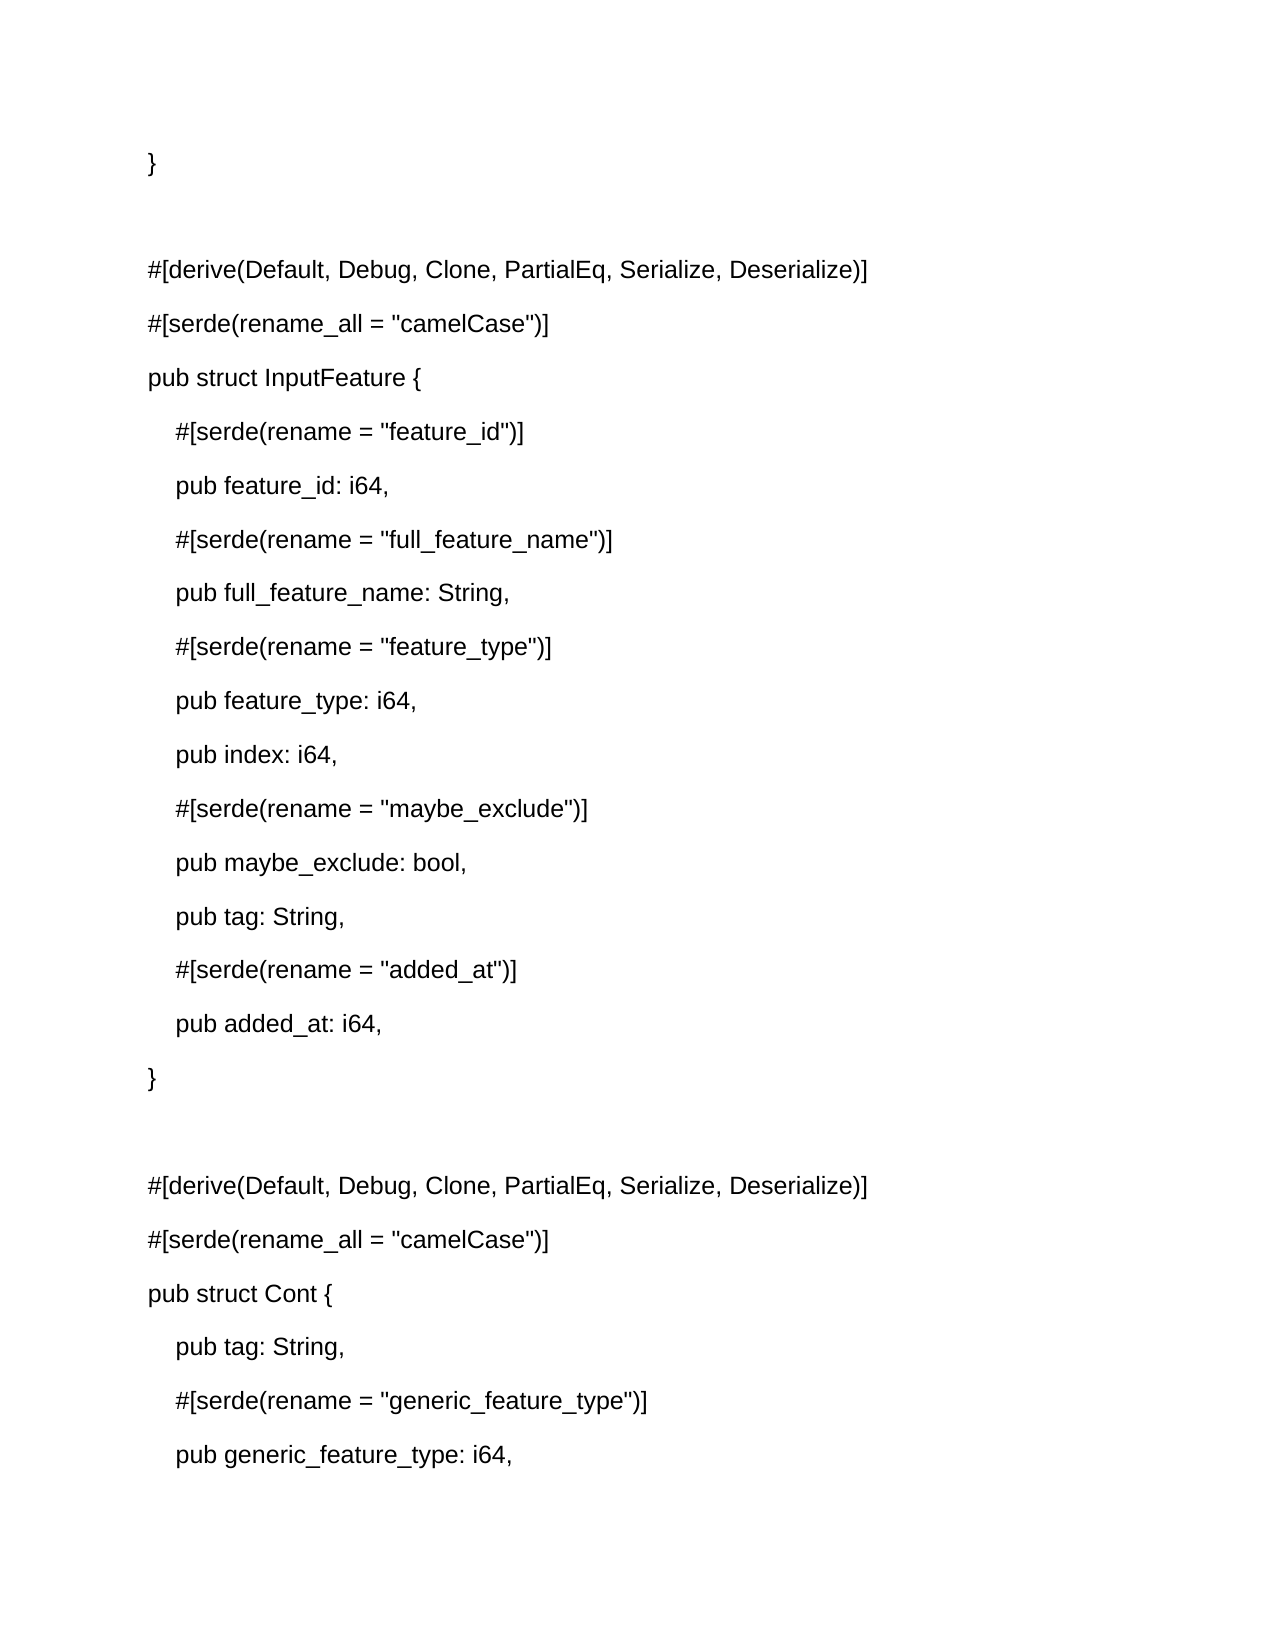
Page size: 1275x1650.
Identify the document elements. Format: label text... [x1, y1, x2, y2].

text #[serde(rename = "maybe_exclude")] [148, 794, 1127, 823]
text #[serde(rename_all = "camelCase")] [148, 309, 1127, 338]
text pub struct Cont { [148, 1278, 1127, 1307]
text pub maybe_exclude: bool, [148, 848, 1127, 876]
text #[serde(rename = "full_feature_name")] [148, 524, 1127, 553]
text #[serde(rename = "feature_type")] [148, 632, 1127, 661]
text } [148, 148, 1127, 176]
text pub added_at: i64, [148, 1009, 1127, 1038]
text pub generic_feature_type: i64, [148, 1440, 1127, 1469]
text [148, 255, 1127, 284]
text pub index: i64, [148, 740, 1127, 769]
text pub full_feature_name: String, [148, 578, 1127, 607]
text #[serde(rename = "generic_feature_type")] [148, 1386, 1127, 1415]
text #[serde(rename = "feature_id")] [148, 417, 1127, 446]
text pub tag: String, [148, 902, 1127, 930]
text } [148, 1063, 1127, 1092]
text pub feature_type: i64, [148, 686, 1127, 715]
text #[serde(rename = "added_at")] [148, 955, 1127, 984]
text #[derive(Default, Debug, Clone, PartialEq, Serialize, Deserialize)] [148, 1171, 1127, 1199]
text pub tag: String, [148, 1332, 1127, 1361]
text pub struct InputFeature { [148, 363, 1127, 392]
text #[serde(rename_all = "camelCase")] [148, 1225, 1127, 1253]
text pub feature_id: i64, [148, 471, 1127, 499]
